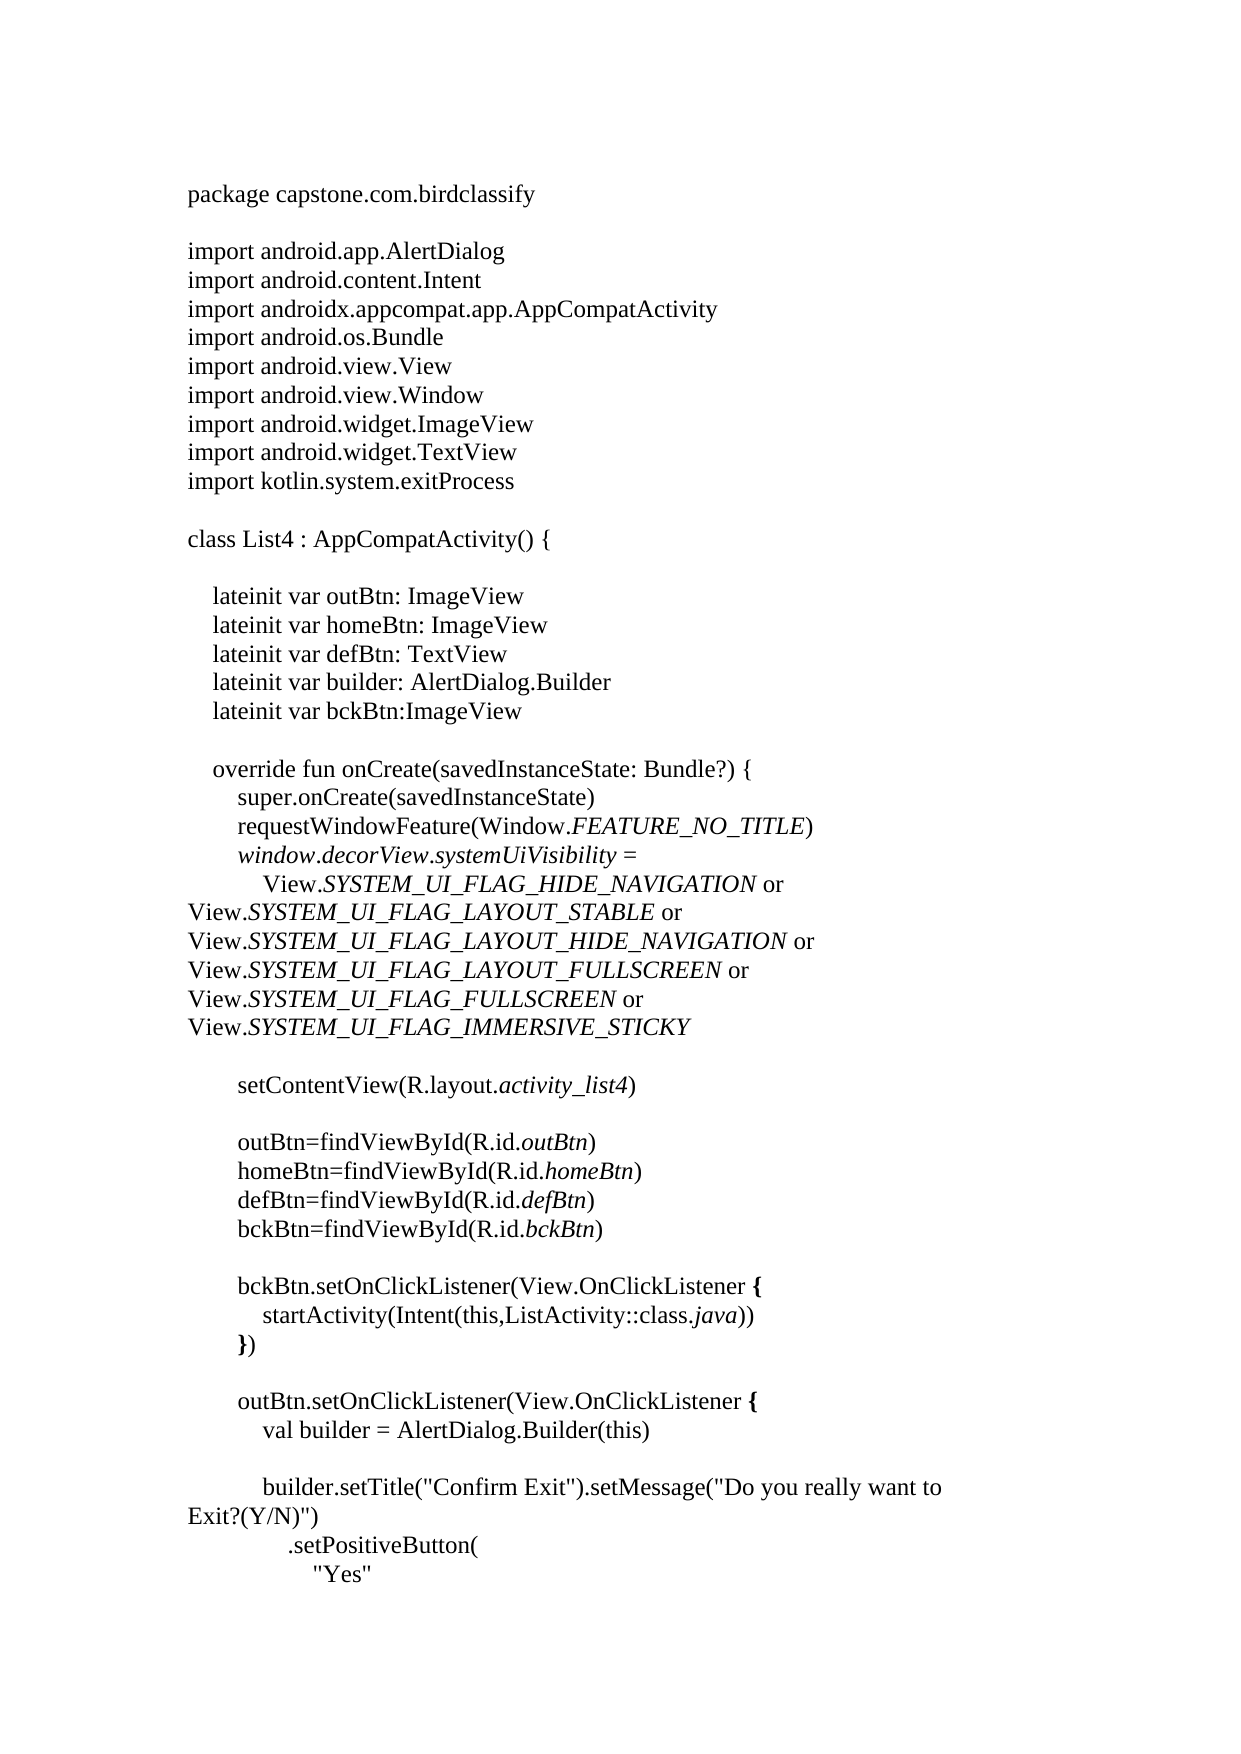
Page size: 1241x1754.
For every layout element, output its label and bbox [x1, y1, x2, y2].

text [187, 179, 1053, 1587]
